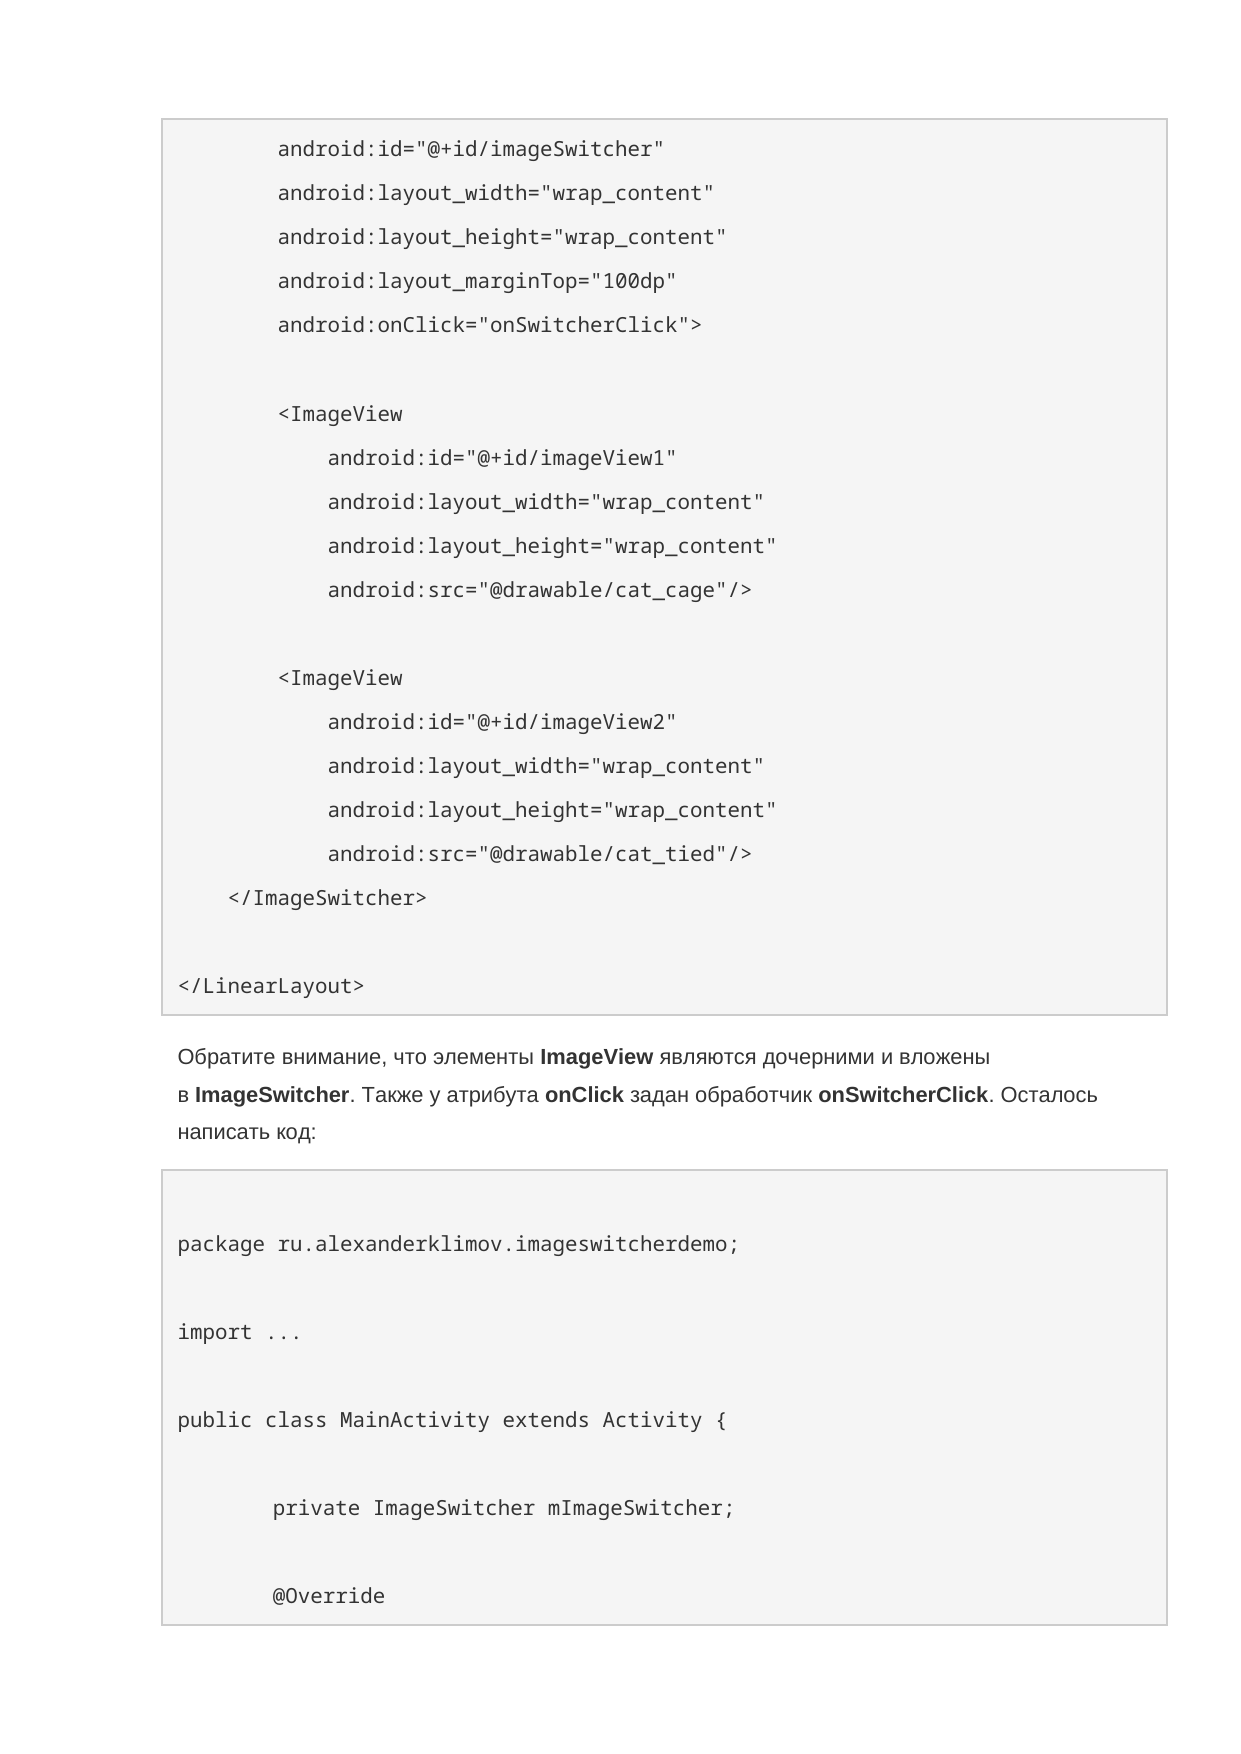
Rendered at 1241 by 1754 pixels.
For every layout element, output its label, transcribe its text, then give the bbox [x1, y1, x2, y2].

text @Override [163, 1565, 1166, 1624]
text android:id="@+id/imageView2" [163, 691, 1166, 735]
text android:layout_height="wrap_content" [163, 779, 1166, 823]
text android:src="@drawable/cat_cage"/> [163, 559, 1166, 603]
text android:src="@drawable/cat_tied"/> [163, 823, 1166, 867]
text android:layout_marginTop="100dp" [163, 250, 1166, 294]
text import ... [163, 1301, 1166, 1345]
text <ImageView [163, 382, 1166, 427]
text android:layout_width="wrap_content" [163, 471, 1166, 515]
text </ImageSwitcher> [163, 867, 1166, 911]
text android:id="@+id/imageView1" [163, 427, 1166, 471]
text android:id="@+id/imageSwitcher" [163, 120, 1166, 162]
text android:layout_height="wrap_content" [163, 206, 1166, 250]
text android:layout_width="wrap_content" [163, 735, 1166, 779]
text <ImageView [163, 647, 1166, 691]
text Обратите внимание, что элементы ImageView являются дочерними и вложены в ImageSwitcher. Также у атрибута onClick задан обработчик onSwitcherClick. Осталось написать код: [177, 1032, 1152, 1144]
text android:layout_width="wrap_content" [163, 162, 1166, 206]
text android:onClick="onSwitcherClick"> [163, 294, 1166, 338]
text </LinearLayout> [163, 955, 1166, 1014]
text android:layout_height="wrap_content" [163, 515, 1166, 559]
text public class MainActivity extends Activity { [163, 1389, 1166, 1433]
text package ru.alexanderklimov.imageswitcherdemo; [163, 1213, 1166, 1257]
text private ImageSwitcher mImageSwitcher; [163, 1477, 1166, 1521]
